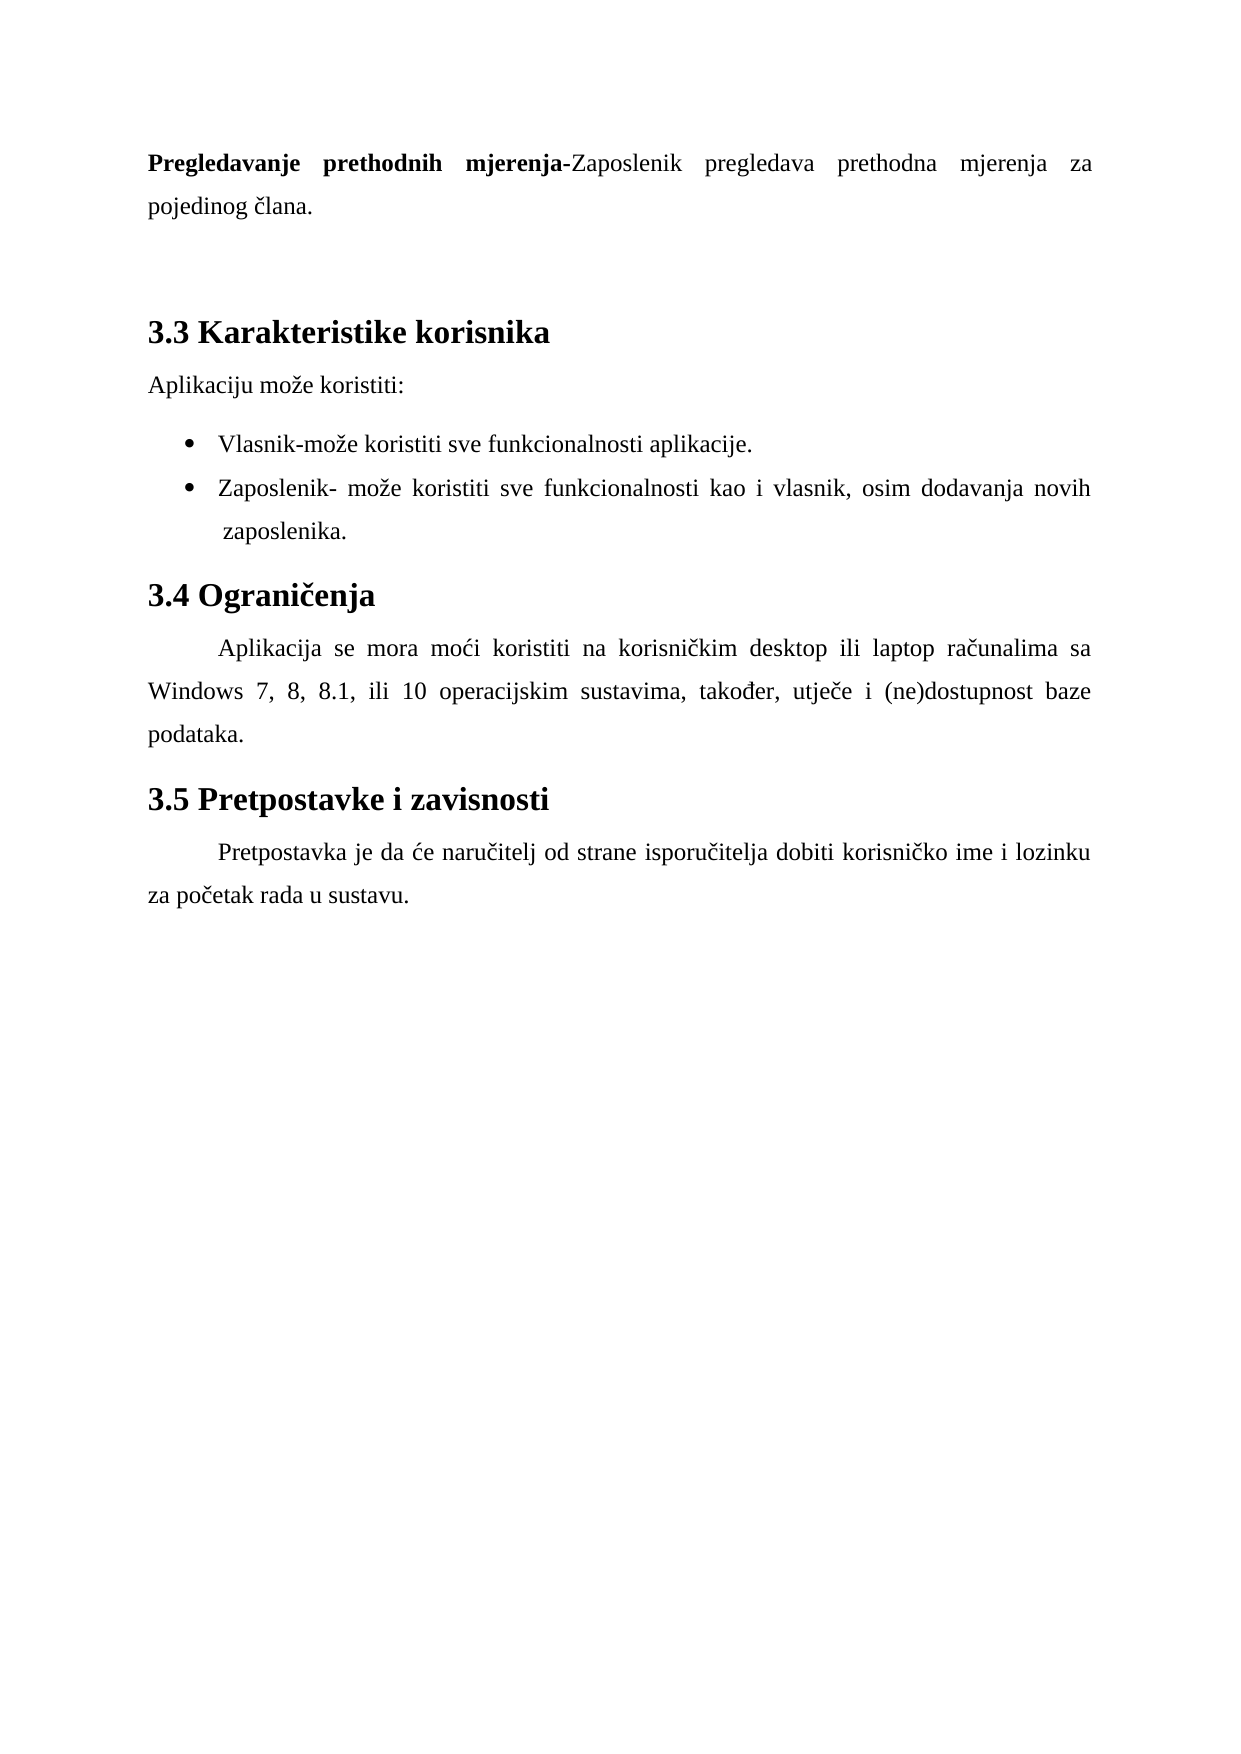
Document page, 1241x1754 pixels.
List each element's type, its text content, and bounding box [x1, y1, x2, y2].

list Vlasnik-može koristiti sve funkcionalnosti aplikacije. [185, 429, 1093, 458]
text 3.3 Karakteristike korisnika [148, 312, 1093, 351]
text Aplikacija se mora moći koristiti na korisničkim desktop ili laptop računalima sa Windows 7, 8, 8.1, ili 10 operacijskim sustavima, također, utječe i (ne)dostupnost baze podataka. [148, 633, 1093, 748]
text Pretpostavka je da će naručitelj od strane isporučitelja dobiti korisničko ime i lozinku za početak rada u sustavu. [148, 837, 1093, 908]
text 3.4 Ograničenja [148, 576, 1093, 614]
text Aplikaciju može koristiti: [148, 370, 1093, 398]
list Zaposlenik- može koristiti sve funkcionalnosti kao i vlasnik, osim dodavanja novih zaposlenika. [185, 473, 1093, 544]
text Pregledavanje prethodnih mjerenja-Zaposlenik pregledava prethodna mjerenja za pojedinog člana. [148, 148, 1093, 219]
text 3.5 Pretpostavke i zavisnosti [148, 779, 1093, 817]
